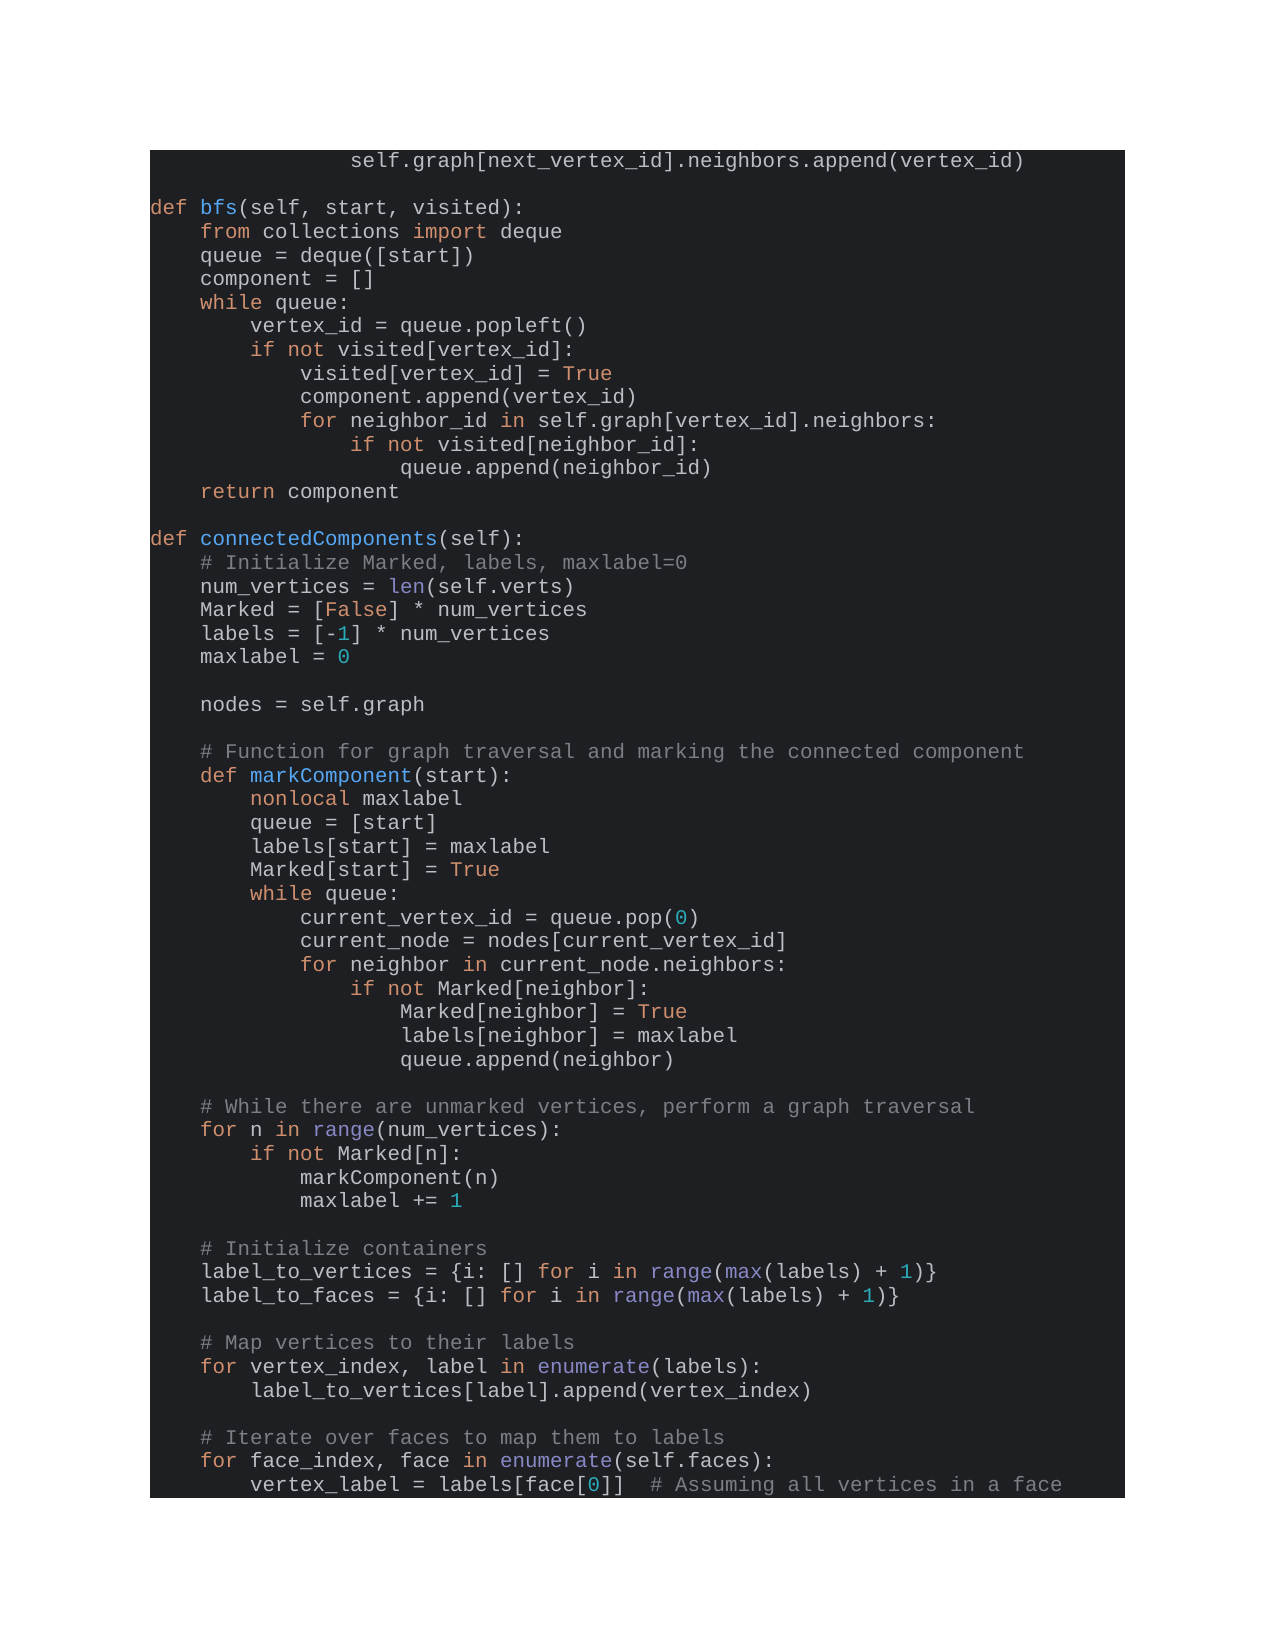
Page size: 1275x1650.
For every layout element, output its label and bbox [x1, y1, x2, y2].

text [150, 150, 1125, 1498]
